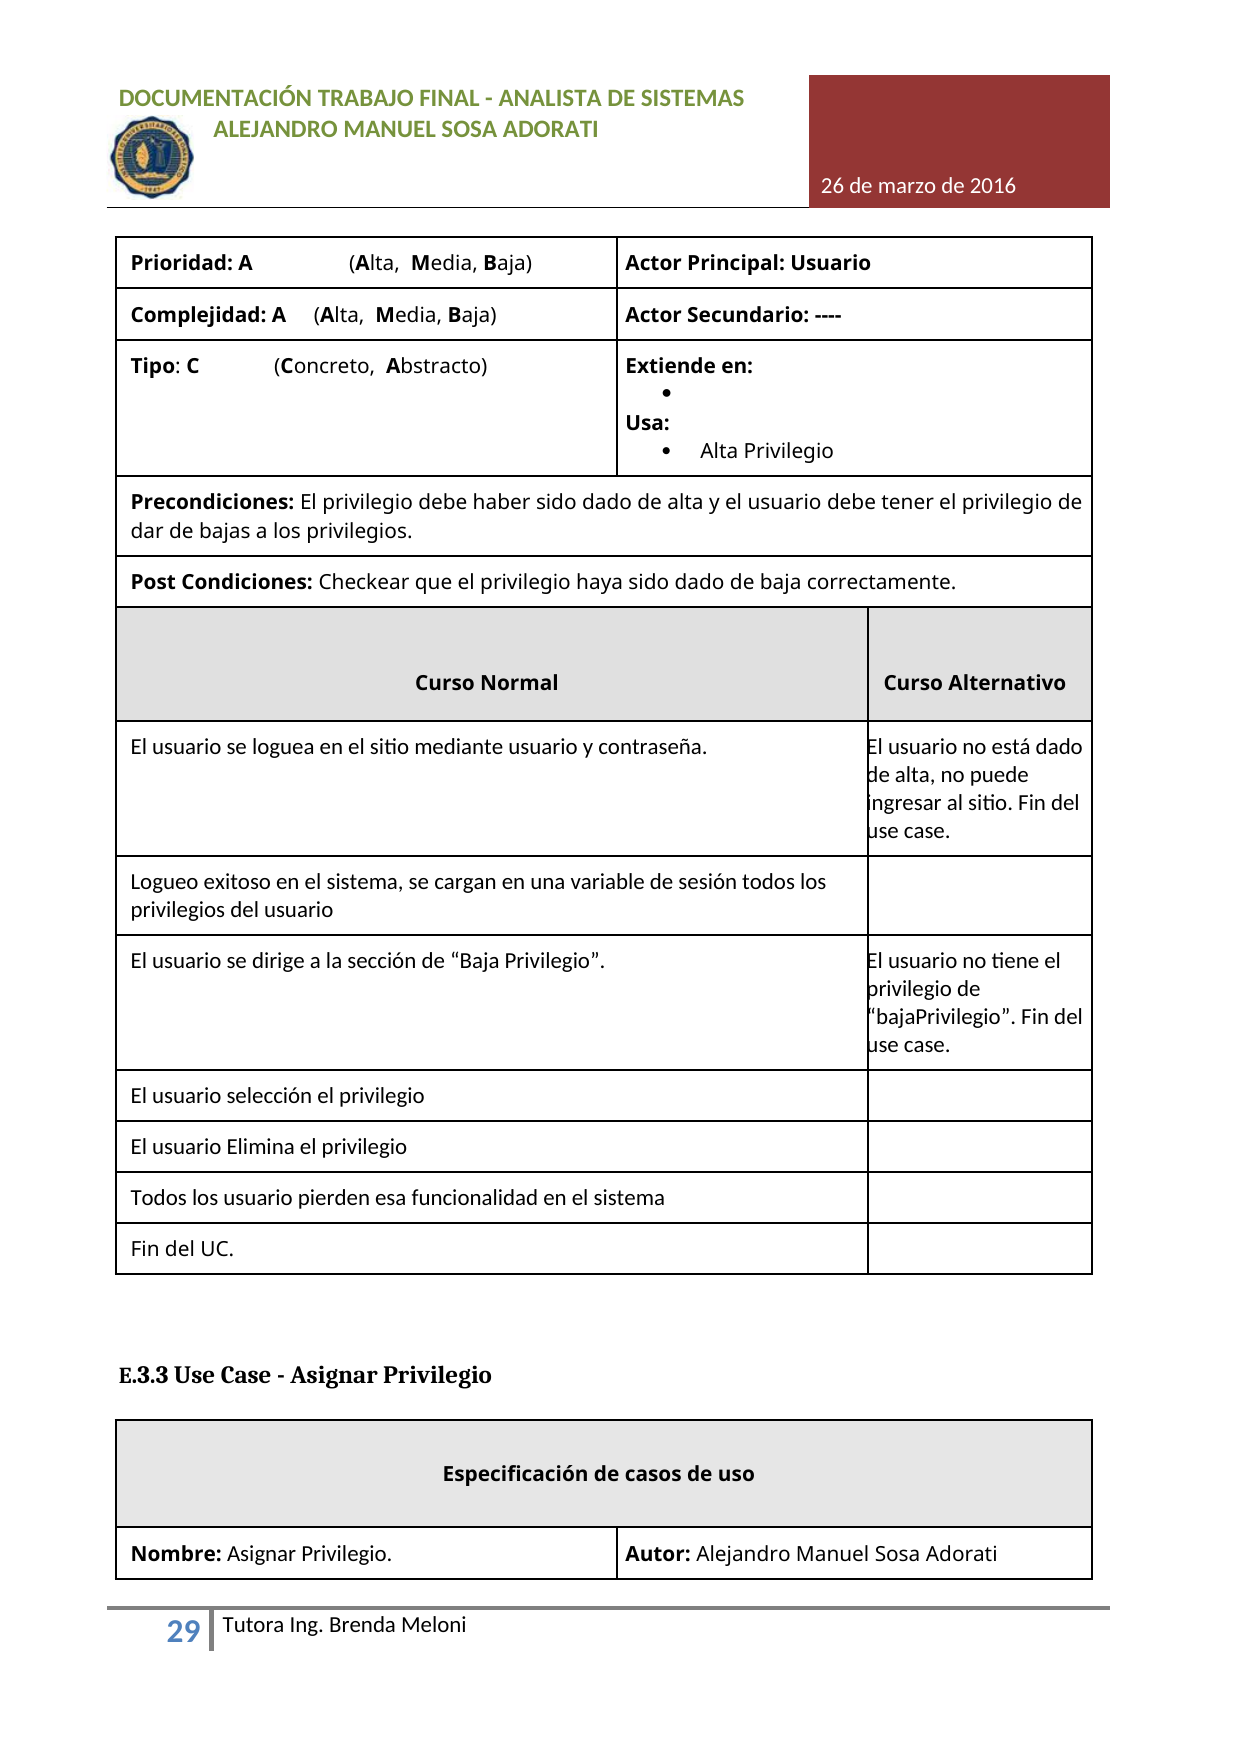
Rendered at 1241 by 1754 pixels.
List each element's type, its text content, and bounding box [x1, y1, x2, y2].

table_cell [869, 1173, 1091, 1222]
table_cell [869, 1122, 1091, 1171]
table_cell El usuario selección el privilegio [117, 1071, 867, 1120]
picture [106, 115, 195, 200]
table_cell Extiende en: Usa: Alta Privilegio [618, 341, 1091, 475]
table_cell El usuario Elimina el privilegio [117, 1122, 867, 1171]
table_cell [869, 857, 1091, 934]
table_cell Autor: Alejandro Manuel Sosa Adorati Versión: 1.0 [618, 1528, 1091, 1578]
table_cell Curso Alternativo [869, 608, 1091, 720]
table_cell Curso Normal [117, 608, 867, 720]
table_cell Todos los usuario pierden esa funcionalidad en el sistema [117, 1173, 867, 1222]
table_cell Actor Secundario: ---- [618, 289, 1091, 339]
table_cell Actor Principal: Usuario [618, 238, 1091, 287]
table_cell [869, 1071, 1091, 1120]
text E.3.3 Use Case - Asignar Privilegio [118, 1361, 1122, 1390]
table_cell El usuario se dirige a la sección de “Baja Privilegio”. [117, 936, 867, 1069]
table_header Especificación de casos de uso [117, 1421, 1091, 1526]
table_cell Post Condiciones: Checkear que el privilegio haya sido dado de baja correctamente. [117, 557, 1091, 606]
table_cell El usuario no tiene el privilegio de “bajaPrivilegio”. Fin del use case. [869, 936, 1091, 1069]
table_cell Logueo exitoso en el sistema, se cargan en una variable de sesión todos los privilegios del usuario [117, 857, 867, 934]
table_cell El usuario se loguea en el sitio mediante usuario y contraseña. [117, 722, 867, 855]
table_cell [869, 1224, 1091, 1273]
table_cell Complejidad: A (Alta, Media, Baja) [117, 289, 616, 339]
table_cell Precondiciones: El privilegio debe haber sido dado de alta y el usuario debe tener el privilegio de dar de bajas a los privilegios. [117, 477, 1091, 555]
table_cell Nombre: Asignar Privilegio. [117, 1528, 616, 1578]
table_cell El usuario no está dado de alta, no puede ingresar al sitio. Fin del use case. [869, 722, 1091, 855]
table_cell Fin del UC. [117, 1224, 867, 1273]
table_cell Prioridad: A (Alta, Media, Baja) [117, 238, 616, 287]
table_cell Tipo: C (Concreto, Abstracto) [117, 341, 616, 475]
